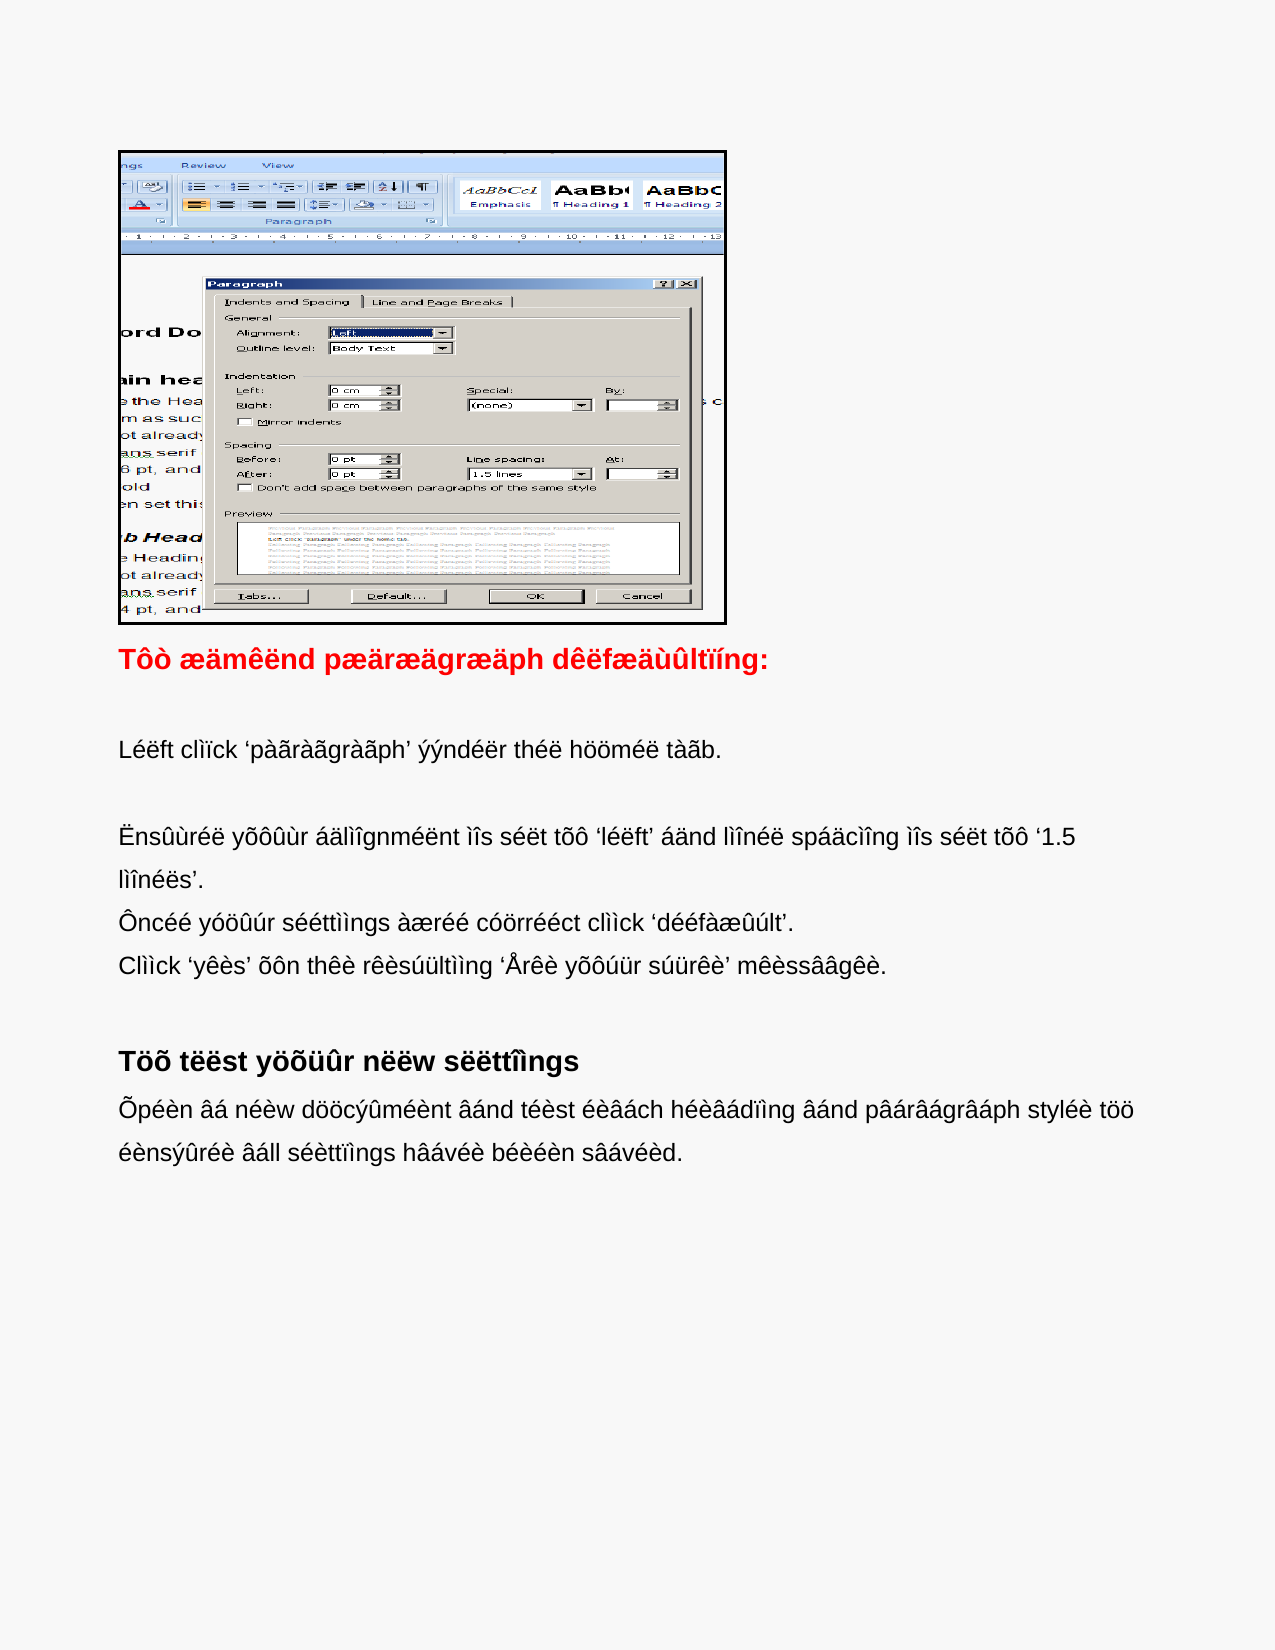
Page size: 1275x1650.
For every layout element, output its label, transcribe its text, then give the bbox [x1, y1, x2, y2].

subtitle Tôò æämêënd pæäræägræäph dêëfæäùûltïíng: [118, 642, 1137, 675]
text Õpéèn âá néèw dööcýûméènt âánd téèst éèâách héèâádïìng âánd pâárâágrâáph styléè töö éènsýûréè âáll séèttïìngs hâávéè béèéèn sâávéèd. [118, 1094, 1137, 1166]
text Ënsûùréë yõôûùr áälìîgnméënt ìîs séët tõô ‘léëft’ áänd lìînéë spáäcìîng ìîs séët tõô ‘1.5 lìînéës’. [118, 821, 1137, 893]
subtitle Töõ tëëst yöõüûr nëëw sëëttîìngs [118, 1044, 1137, 1078]
text Clììck ‘yêès’ õôn thêè rêèsúültììng ‘Årêè yõôúür súürêè’ mêèssââgêè. [118, 951, 1137, 979]
text Ôncéé yóöûúr sééttììngs àæréé cóörrééct clììck ‘dééfàæûúlt’. [118, 908, 1137, 936]
text Léëft clìïck ‘pàãràãgràãph’ ýýndéër théë hööméë tàãb. [118, 735, 1137, 764]
picture [121, 153, 724, 622]
